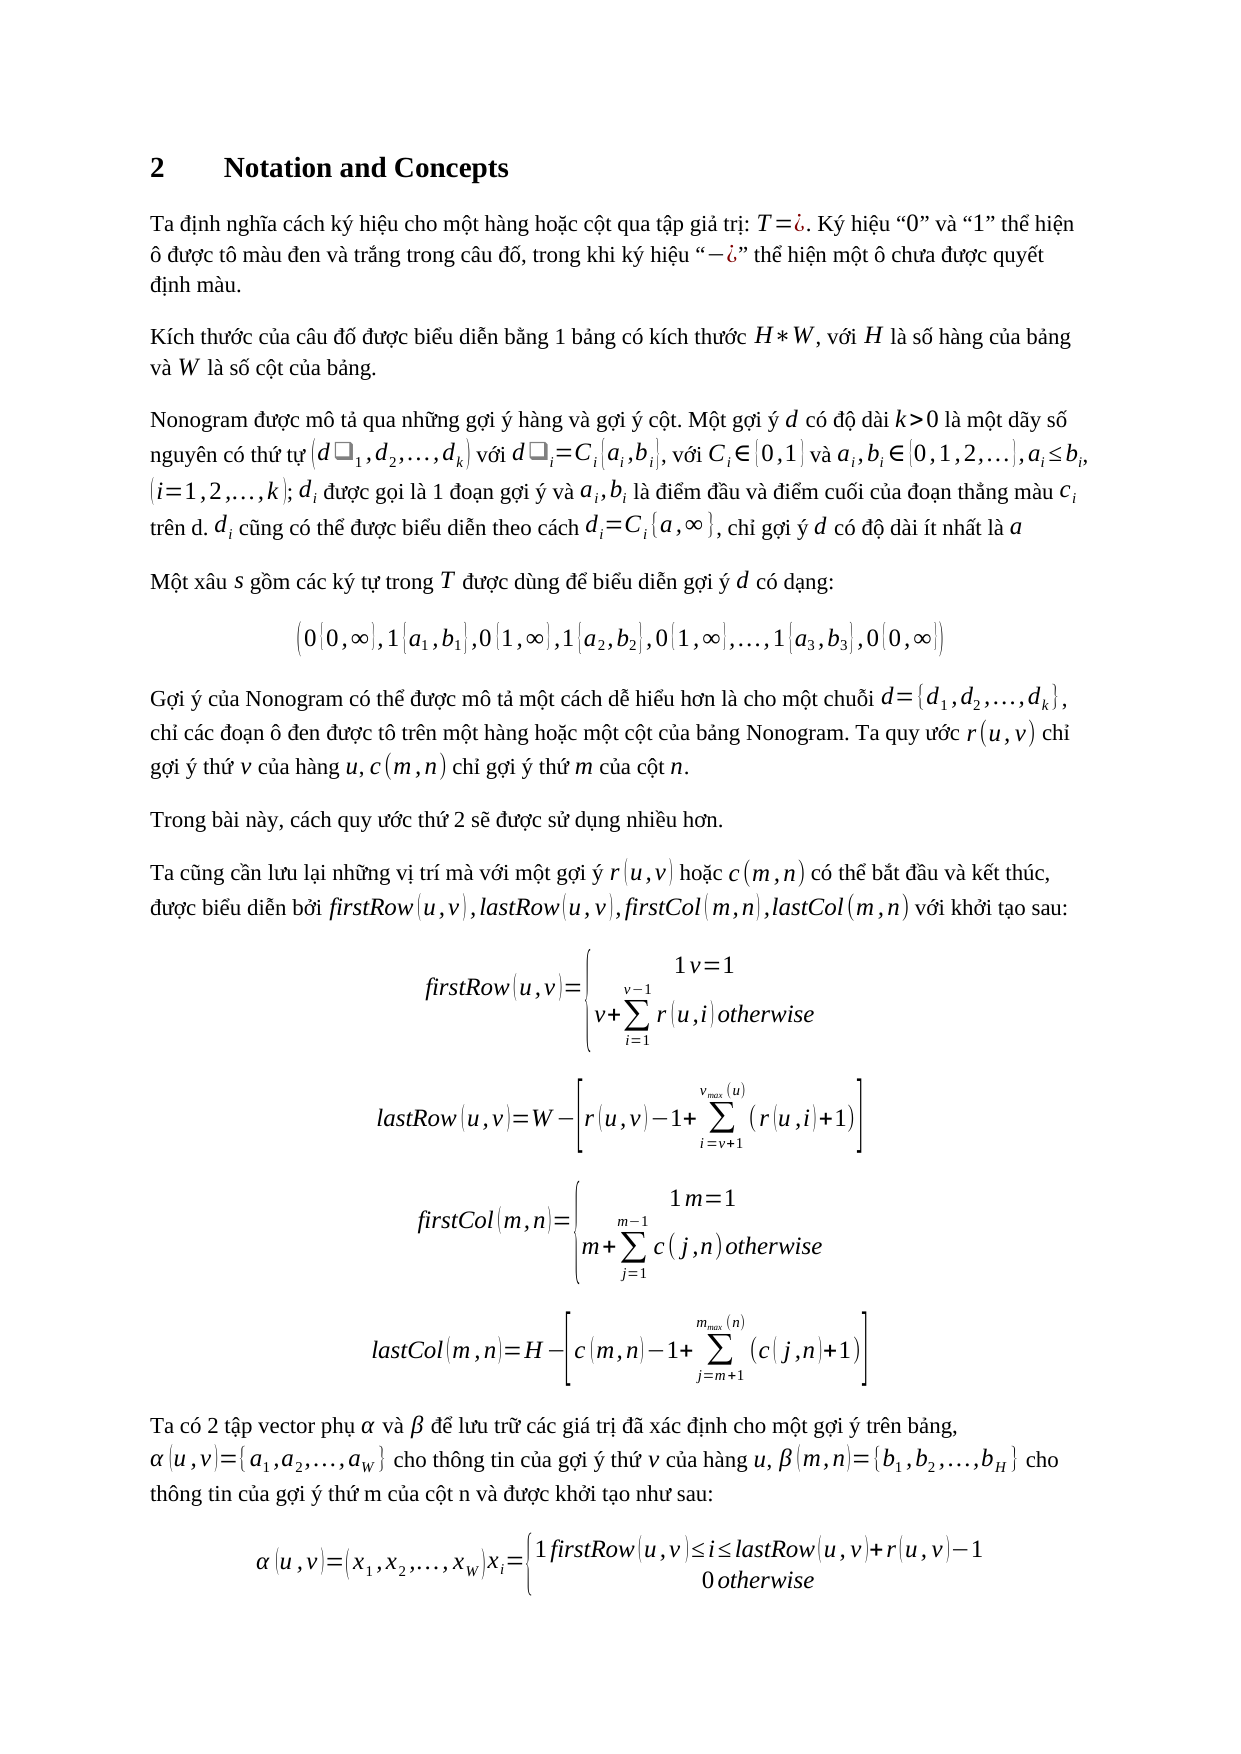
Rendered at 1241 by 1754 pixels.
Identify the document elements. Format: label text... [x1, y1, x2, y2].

text Nonogram được mô tả qua những gợi ý hàng và gợi ý cột. Một gợi ý có độ dài là một dãy số nguyên có thứ tự với , với và , ; được gọi là 1 đoạn gợi ý và là điểm đầu và điểm cuối của đoạn thẳng màu trên d. cũng có thể được biểu diễn theo cách , chỉ gợi ý có độ dài ít nhất là [150, 406, 1090, 542]
text Kích thước của câu đố được biểu diễn bằng 1 bảng có kích thước , với là số hàng của bảng và là số cột của bảng. [150, 322, 1090, 381]
text Ta định nghĩa cách ký hiệu cho một hàng hoặc cột qua tập giả trị: . Ký hiệu “” và “” thể hiện ô được tô màu đen và trắng trong câu đố, trong khi ký hiệu “” thể hiện một ô chưa được quyết định màu. [150, 209, 1090, 297]
text 2 Notation and Concepts [150, 150, 1090, 183]
text Ta cũng cần lưu lại những vị trí mà với một gợi ý hoặc có thể bắt đầu và kết thúc, được biểu diễn bởi với khởi tạo sau: [150, 857, 1090, 923]
text Ta có 2 tập vector phụ và để lưu trữ các giá trị đã xác định cho một gợi ý trên bảng, cho thông tin của gợi ý thứ của hàng , cho thông tin của gợi ý thứ m của cột n và được khởi tạo như sau: [150, 1412, 1090, 1506]
text Trong bài này, cách quy ước thứ 2 sẽ được sử dụng nhiều hơn. [150, 806, 1090, 833]
text Một xâu gồm các ký tự trong được dùng để biểu diễn gợi ý có dạng: [150, 567, 1090, 595]
text Gợi ý của Nonogram có thể được mô tả một cách dễ hiểu hơn là cho một chuỗi , chỉ các đoạn ô đen được tô trên một hàng hoặc một cột của bảng Nonogram. Ta quy ước chỉ gợi ý thứ của hàng , chỉ gợi ý thứ của cột . [150, 682, 1090, 782]
